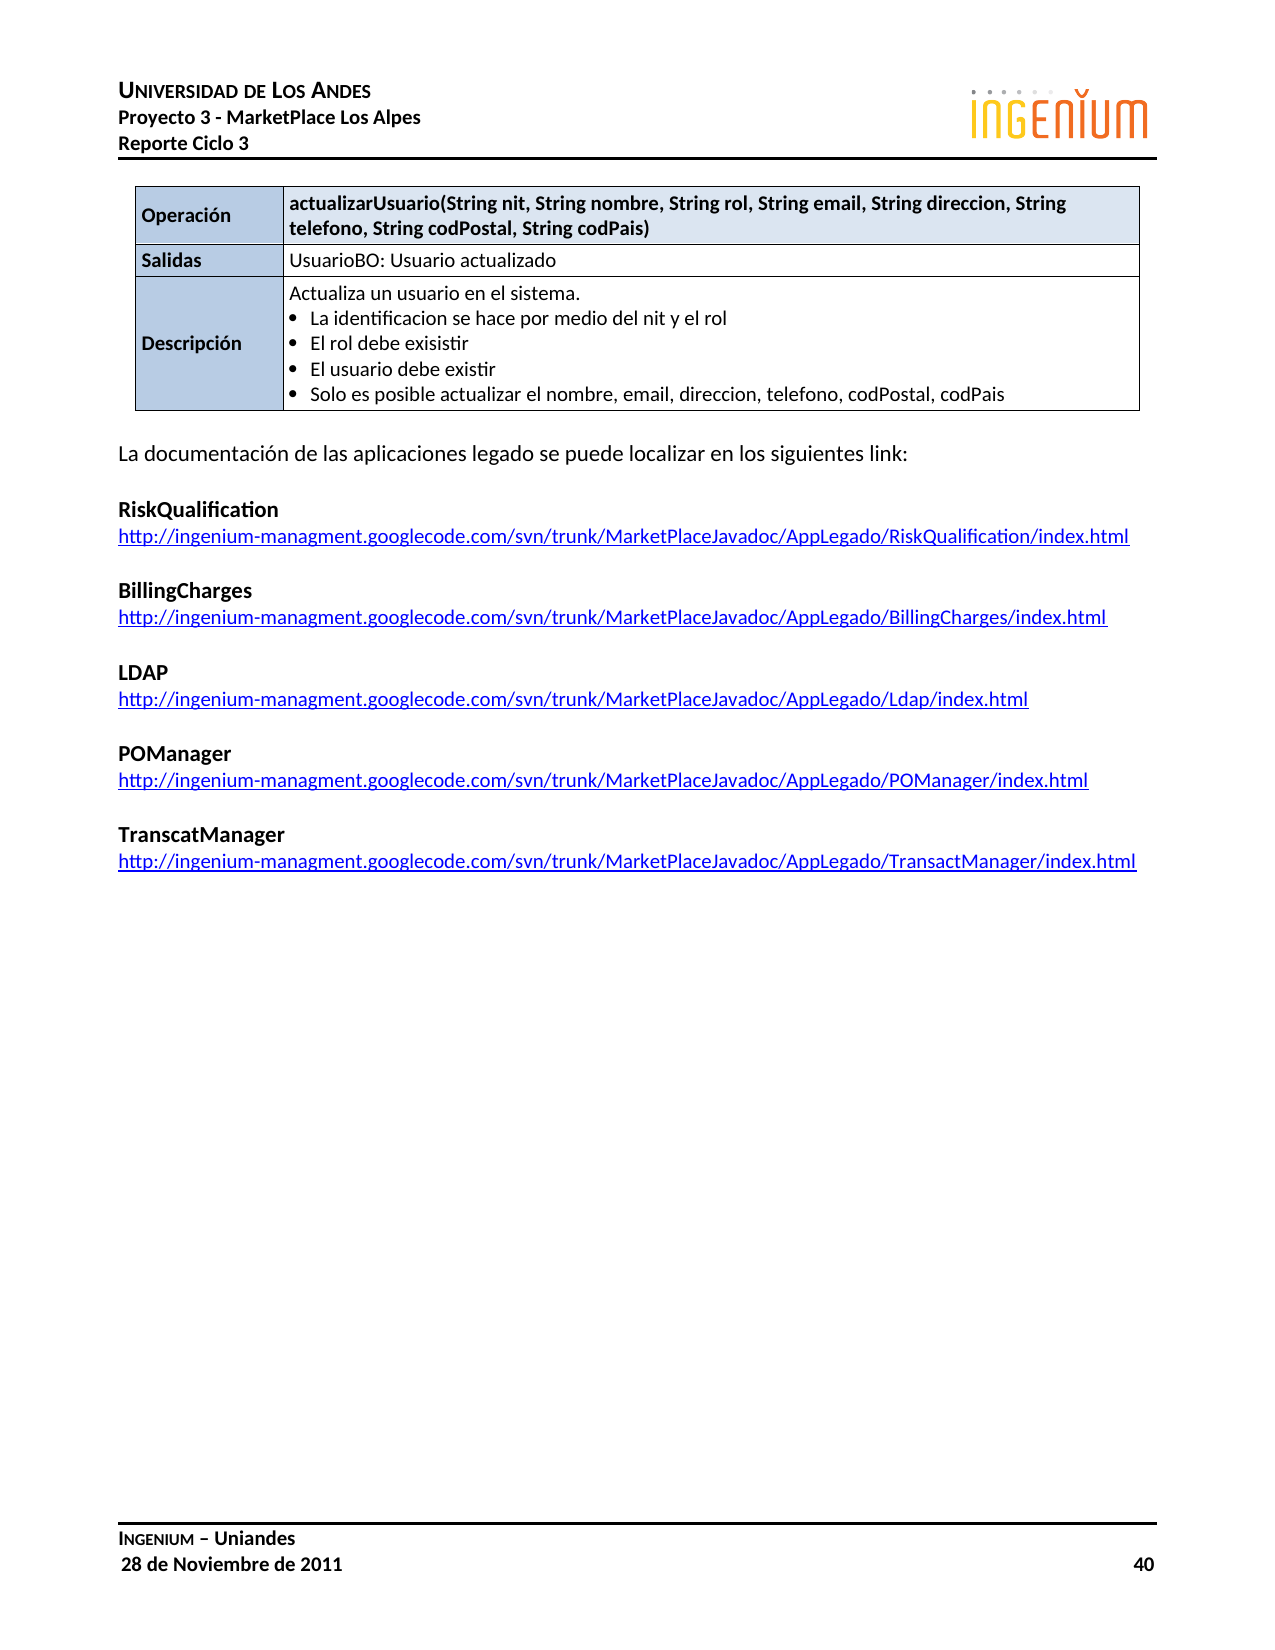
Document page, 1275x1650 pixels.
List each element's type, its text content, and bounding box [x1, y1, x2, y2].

text http://ingenium-managment.googlecode.com/svn/trunk/MarketPlaceJavadoc/AppLegado/BillingCharges/index.html [118, 604, 1157, 630]
table_cell actualizarUsuario(String nit, String nombre, String rol, String email, String direccion, String telefono, String codPostal, String codPais) [284, 187, 1139, 243]
table_cell Salidas [136, 245, 283, 276]
table_cell Descripción [136, 277, 283, 410]
text http://ingenium-managment.googlecode.com/svn/trunk/MarketPlaceJavadoc/AppLegado/RiskQualification/index.html [118, 523, 1157, 548]
text BillingCharges [118, 576, 1157, 604]
table_cell UsuarioBO: Usuario actualizado [284, 245, 1139, 276]
text http://ingenium-managment.googlecode.com/svn/trunk/MarketPlaceJavadoc/AppLegado/POManager/index.html [118, 767, 1157, 793]
text http://ingenium-managment.googlecode.com/svn/trunk/MarketPlaceJavadoc/AppLegado/TransactManager/index.html [118, 849, 1157, 874]
text http://ingenium-managment.googlecode.com/svn/trunk/MarketPlaceJavadoc/AppLegado/Ldap/index.html [118, 686, 1157, 711]
text LDAP [118, 658, 1157, 686]
table_cell Actualiza un usuario en el sistema. La identificacion se hace por medio del nit y el rol El rol debe exisistir El usuario debe existir Solo es posible actualizar el nombre, email, direccion, telefono, codPostal, codPais [284, 277, 1139, 410]
text POManager [118, 739, 1157, 767]
picture [971, 89, 1154, 150]
text La documentación de las aplicaciones legado se puede localizar en los siguientes link: [118, 439, 1157, 467]
table_cell Operación [136, 187, 283, 243]
text TranscatManager [118, 821, 1157, 849]
text RiskQualification [118, 495, 1157, 523]
